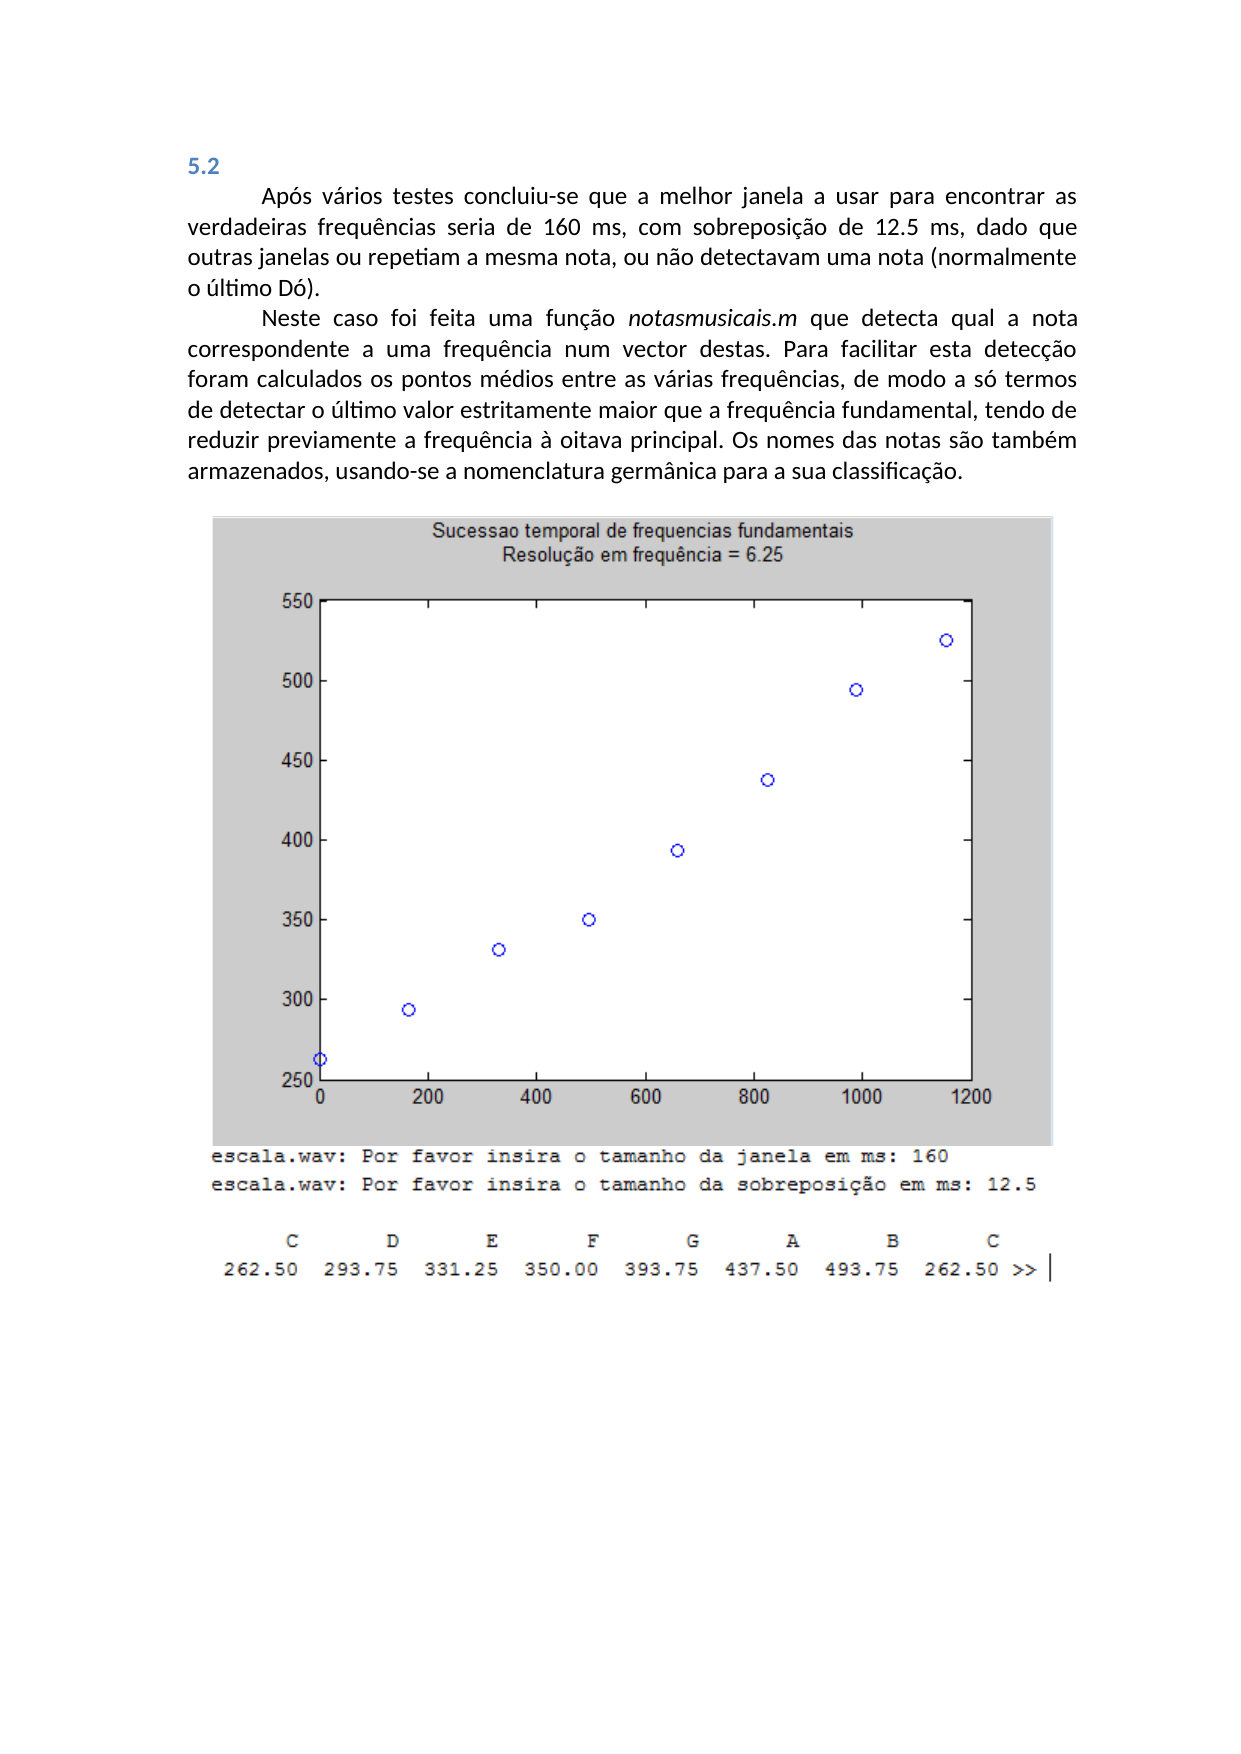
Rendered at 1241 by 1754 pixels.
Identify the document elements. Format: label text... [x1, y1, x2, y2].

picture [208, 1146, 1058, 1293]
text 5.2 [187, 150, 1078, 181]
text Após vários testes concluiu-se que a melhor janela a usar para encontrar as verdadeiras frequências seria de 160 ms, com sobreposição de 12.5 ms, dado que outras janelas ou repetiam a mesma nota, ou não detectavam uma nota (normalmente o último Dó). [187, 181, 1078, 303]
text Neste caso foi feita uma função notasmusicais.m que detecta qual a nota correspondente a uma frequência num vector destas. Para facilitar esta detecção foram calculados os pontos médios entre as várias frequências, de modo a só termos de detectar o último valor estritamente maior que a frequência fundamental, tendo de reduzir previamente a frequência à oitava principal. Os nomes das notas são também armazenados, usando-se a nomenclatura germânica para a sua classificação. [187, 303, 1078, 486]
